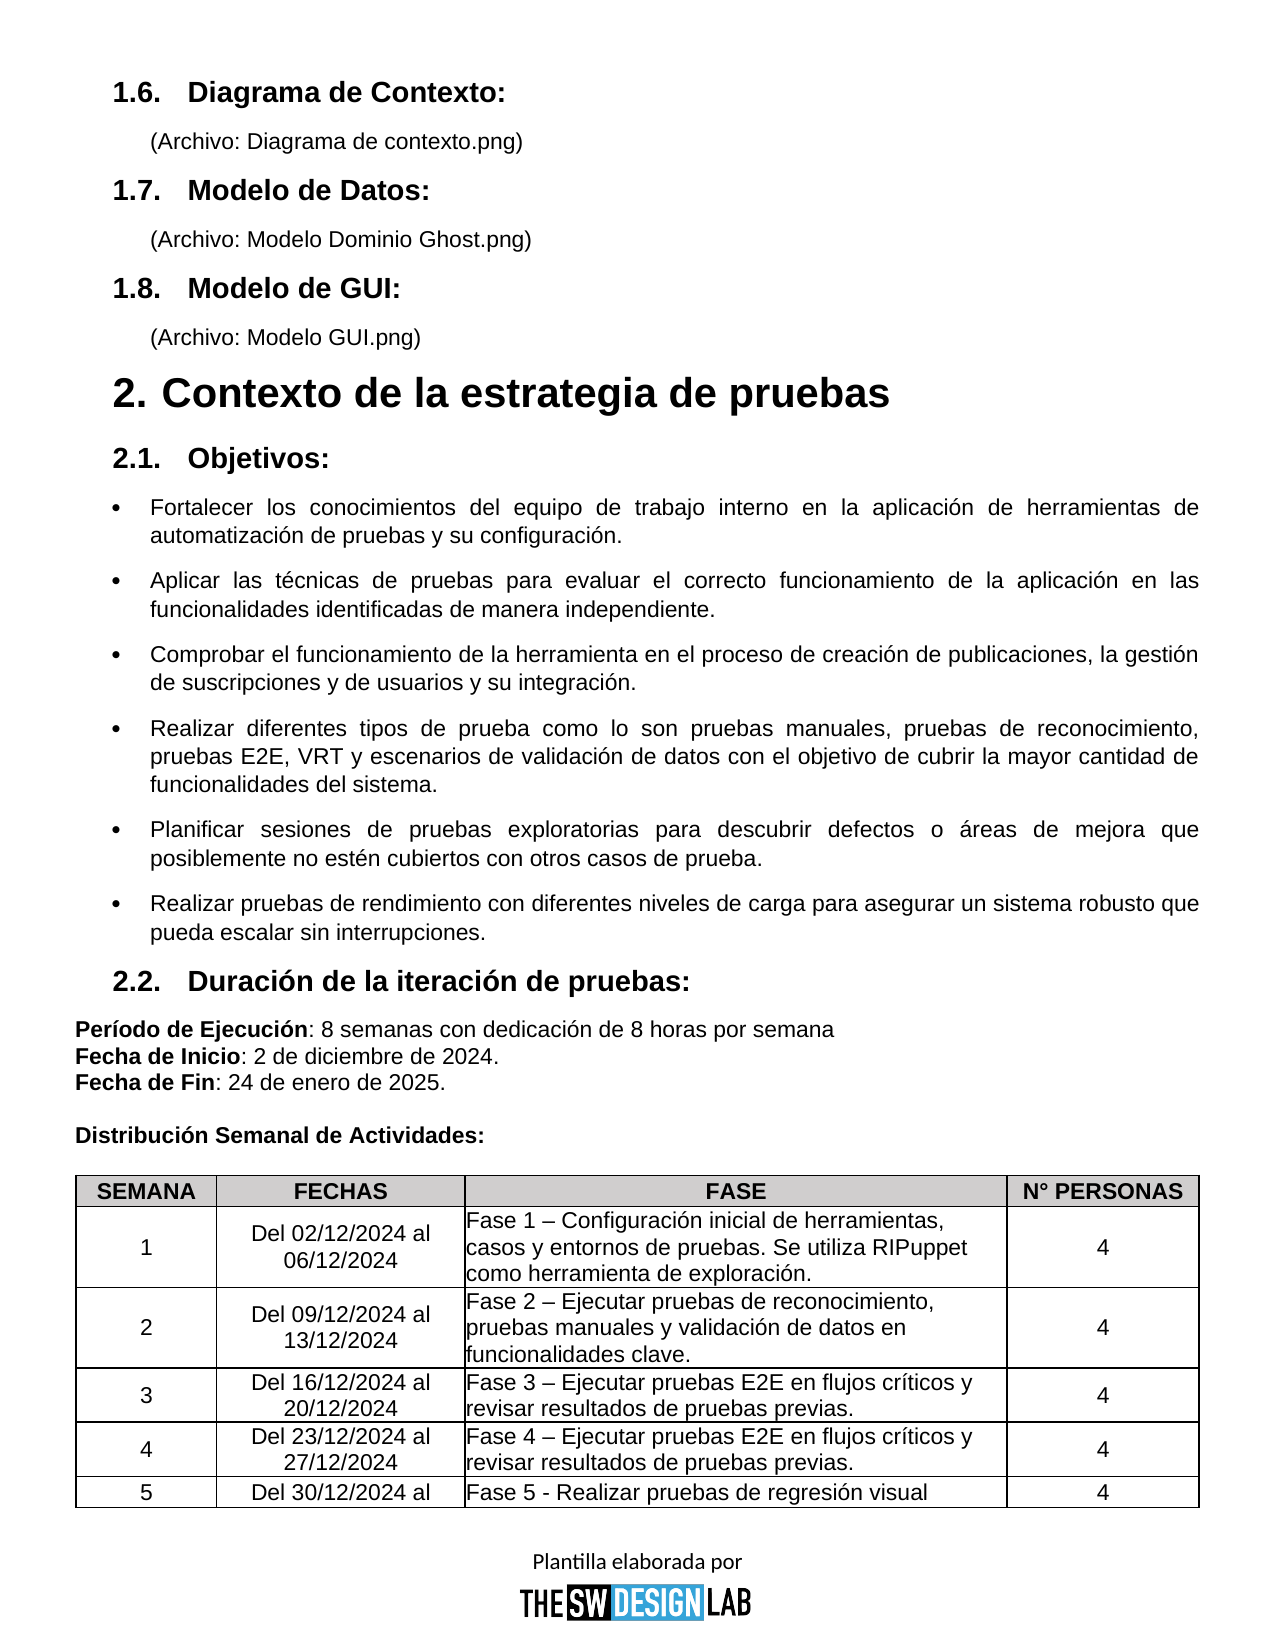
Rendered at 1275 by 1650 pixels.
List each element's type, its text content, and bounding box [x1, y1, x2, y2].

table_cell 4 [1008, 1477, 1198, 1507]
table_header FECHAS [217, 1176, 464, 1206]
list Duración de la iteración de pruebas: [112, 963, 1200, 997]
table_cell Del 23/12/2024 al 27/12/2024 [217, 1423, 464, 1476]
list Aplicar las técnicas de pruebas para evaluar el correcto funcionamiento de la aplicación en las funcionalidades identificadas de manera independiente. [112, 567, 1200, 622]
table_cell Fase 4 – Ejecutar pruebas E2E en flujos críticos y revisar resultados de pruebas previas. [466, 1423, 1006, 1476]
table_cell 4 [1008, 1369, 1198, 1421]
table_cell 3 [77, 1369, 216, 1421]
table_cell Del 09/12/2024 al 13/12/2024 [217, 1288, 464, 1367]
list Realizar diferentes tipos de prueba como lo son pruebas manuales, pruebas de reconocimiento, pruebas E2E, VRT y escenarios de validación de datos con el objetivo de cubrir la mayor cantidad de funcionalidades del sistema. [112, 714, 1200, 798]
table_cell Fase 2 – Ejecutar pruebas de reconocimiento, pruebas manuales y validación de datos en funcionalidades clave. [466, 1288, 1006, 1367]
table_cell Fase 1 – Configuración inicial de herramientas, casos y entornos de pruebas. Se utiliza RIPuppet como herramienta de exploración. [466, 1207, 1006, 1286]
list Modelo de Datos: [112, 173, 1200, 206]
table_cell 4 [1008, 1288, 1198, 1367]
table_header FASE [466, 1176, 1006, 1206]
table_header N° PERSONAS [1008, 1176, 1198, 1206]
table_cell Del 16/12/2024 al 20/12/2024 [217, 1369, 464, 1421]
table_cell Del 02/12/2024 al 06/12/2024 [217, 1207, 464, 1286]
table_cell Fase 5 - Realizar pruebas de regresión visual automatizadas y documentar defectos visuales. [466, 1477, 1006, 1507]
text Distribución Semanal de Actividades: [75, 1122, 1200, 1148]
list Planificar sesiones de pruebas exploratorias para descubrir defectos o áreas de mejora que posiblemente no estén cubiertos con otros casos de prueba. [112, 816, 1200, 871]
table_header SEMANA [77, 1176, 216, 1206]
list Fortalecer los conocimientos del equipo de trabajo interno en la aplicación de herramientas de automatización de pruebas y su configuración. [112, 494, 1200, 549]
text Fecha de Fin: 24 de enero de 2025. [75, 1069, 1200, 1095]
text Fecha de Inicio: 2 de diciembre de 2024. [75, 1043, 1200, 1069]
text (Archivo: Modelo GUI.png) [75, 324, 1200, 350]
table_cell 4 [77, 1423, 216, 1476]
table_cell 5 [77, 1477, 216, 1507]
list Contexto de la estrategia de pruebas [112, 369, 1200, 417]
table_cell 4 [1008, 1207, 1198, 1286]
text Período de Ejecución: 8 semanas con dedicación de 8 horas por semana [75, 1016, 1200, 1043]
list Realizar pruebas de rendimiento con diferentes niveles de carga para asegurar un sistema robusto que pueda escalar sin interrupciones. [112, 890, 1200, 945]
table_cell 4 [1008, 1423, 1198, 1476]
picture [515, 1579, 760, 1626]
table_cell 1 [77, 1207, 216, 1286]
text (Archivo: Diagrama de contexto.png) [75, 128, 1200, 154]
table_cell 2 [77, 1288, 216, 1367]
table_cell Del 30/12/2024 al 03/01/2025 [217, 1477, 464, 1507]
list Objetivos: [112, 441, 1200, 474]
list Comprobar el funcionamiento de la herramienta en el proceso de creación de publicaciones, la gestión de suscripciones y de usuarios y su integración. [112, 641, 1200, 696]
list Modelo de GUI: [112, 271, 1200, 304]
table_cell Fase 3 – Ejecutar pruebas E2E en flujos críticos y revisar resultados de pruebas previas. [466, 1369, 1006, 1421]
text (Archivo: Modelo Dominio Ghost.png) [75, 226, 1200, 252]
list Diagrama de Contexto: [112, 75, 1200, 108]
